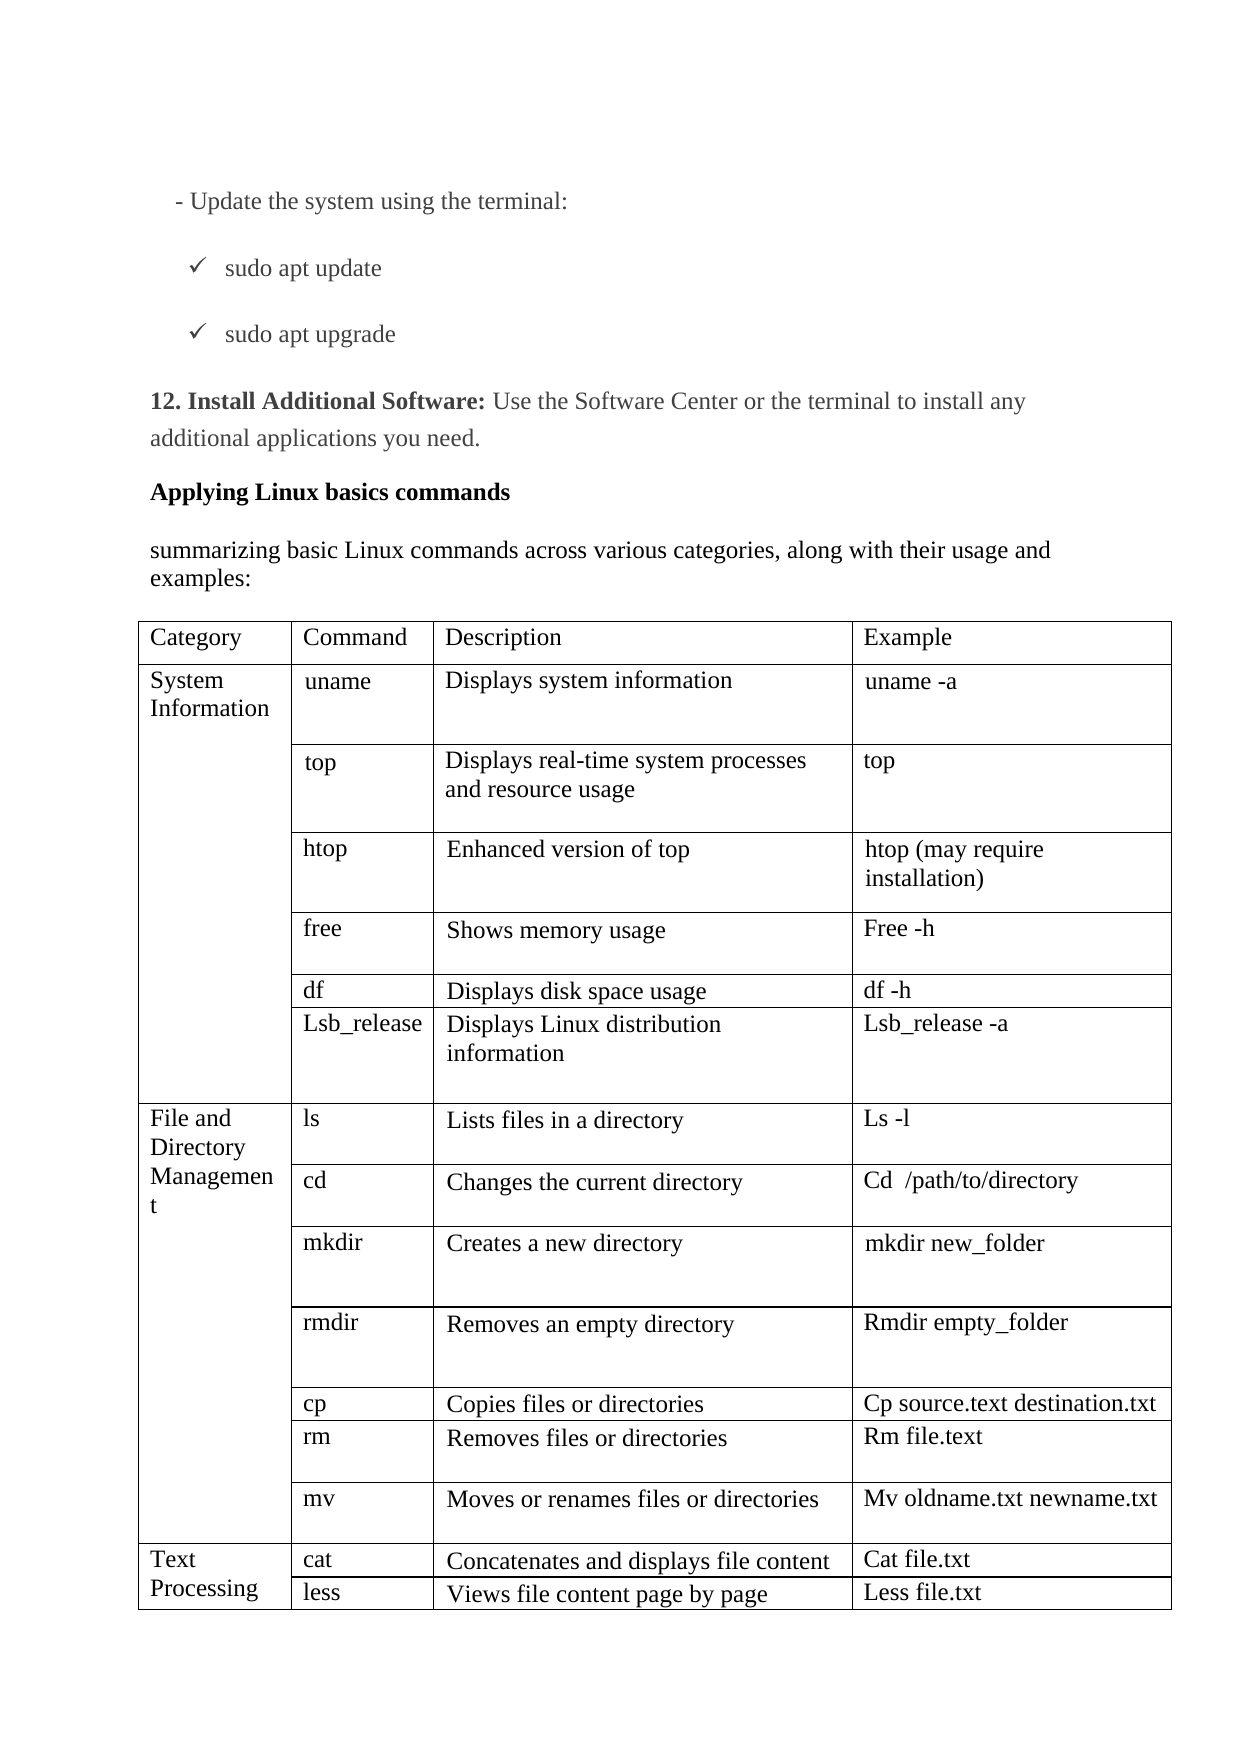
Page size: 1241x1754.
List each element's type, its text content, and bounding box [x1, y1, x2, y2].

table_cell [853, 1227, 1171, 1306]
table_cell Cp source.text destination.txt [853, 1388, 1171, 1420]
table_cell Free -h [853, 913, 1171, 974]
table_cell [434, 975, 852, 1007]
table_cell [292, 745, 433, 832]
table_cell [434, 1227, 852, 1306]
table_cell Displays system information [434, 665, 852, 744]
list sudo apt update [187, 244, 1090, 281]
table_cell [434, 1483, 852, 1543]
table_cell [434, 1308, 852, 1387]
table_cell mv [292, 1483, 433, 1543]
table_cell rmdir [292, 1308, 433, 1387]
table_cell [434, 1421, 852, 1482]
table_cell [434, 833, 852, 912]
table_cell Mv oldname.txt newname.txt [853, 1483, 1171, 1543]
table_cell Rm file.text [853, 1421, 1171, 1482]
table_header Example [853, 622, 1171, 664]
text summarizing basic Linux commands across various categories, along with their usage and examples: [150, 535, 1090, 592]
table_cell [853, 665, 1171, 744]
table_header Description [434, 622, 852, 664]
table_cell Cat file.txt [853, 1544, 1171, 1576]
table_cell File and Directory Management [139, 1104, 291, 1543]
table_cell cp [292, 1388, 433, 1420]
table_cell Text Processing [139, 1544, 291, 1609]
table_cell [434, 1008, 852, 1102]
table_cell Ls -l [853, 1104, 1171, 1164]
table_cell [434, 1165, 852, 1226]
table_cell [434, 1578, 852, 1609]
table_header Command [292, 622, 433, 664]
table_cell [292, 665, 433, 744]
table_cell [434, 1104, 852, 1164]
table_cell ls [292, 1104, 433, 1164]
table_cell Rmdir empty_folder [853, 1308, 1171, 1387]
list sudo apt upgrade [187, 311, 1090, 348]
table_cell mkdir [292, 1227, 433, 1306]
table_cell [434, 1544, 852, 1576]
table_cell htop [292, 833, 433, 912]
text Applying Linux basics commands [150, 477, 1090, 506]
text 12. Install Additional Software: Use the Software Center or the terminal to install any additional applications you need. [150, 377, 1090, 452]
table_header Category [139, 622, 291, 664]
table_cell free [292, 913, 433, 974]
table_cell rm [292, 1421, 433, 1482]
table_cell top [853, 745, 1171, 832]
table_cell Cd /path/to/directory [853, 1165, 1171, 1226]
table_cell cd [292, 1165, 433, 1226]
table_cell [434, 1388, 852, 1420]
table_cell less [292, 1578, 433, 1609]
table_cell Less file.txt [853, 1578, 1171, 1609]
table_cell [853, 833, 1171, 912]
table_cell Lsb_release [292, 1008, 433, 1102]
table_cell Lsb_release -a [853, 1008, 1171, 1102]
table_cell System Information [139, 665, 291, 1102]
table_cell Displays real-time system processes and resource usage [434, 745, 852, 832]
table_cell df [292, 975, 433, 1007]
table_cell df -h [853, 975, 1171, 1007]
table_cell [434, 913, 852, 974]
text - Update the system using the terminal: [150, 177, 1090, 215]
table_cell cat [292, 1544, 433, 1576]
